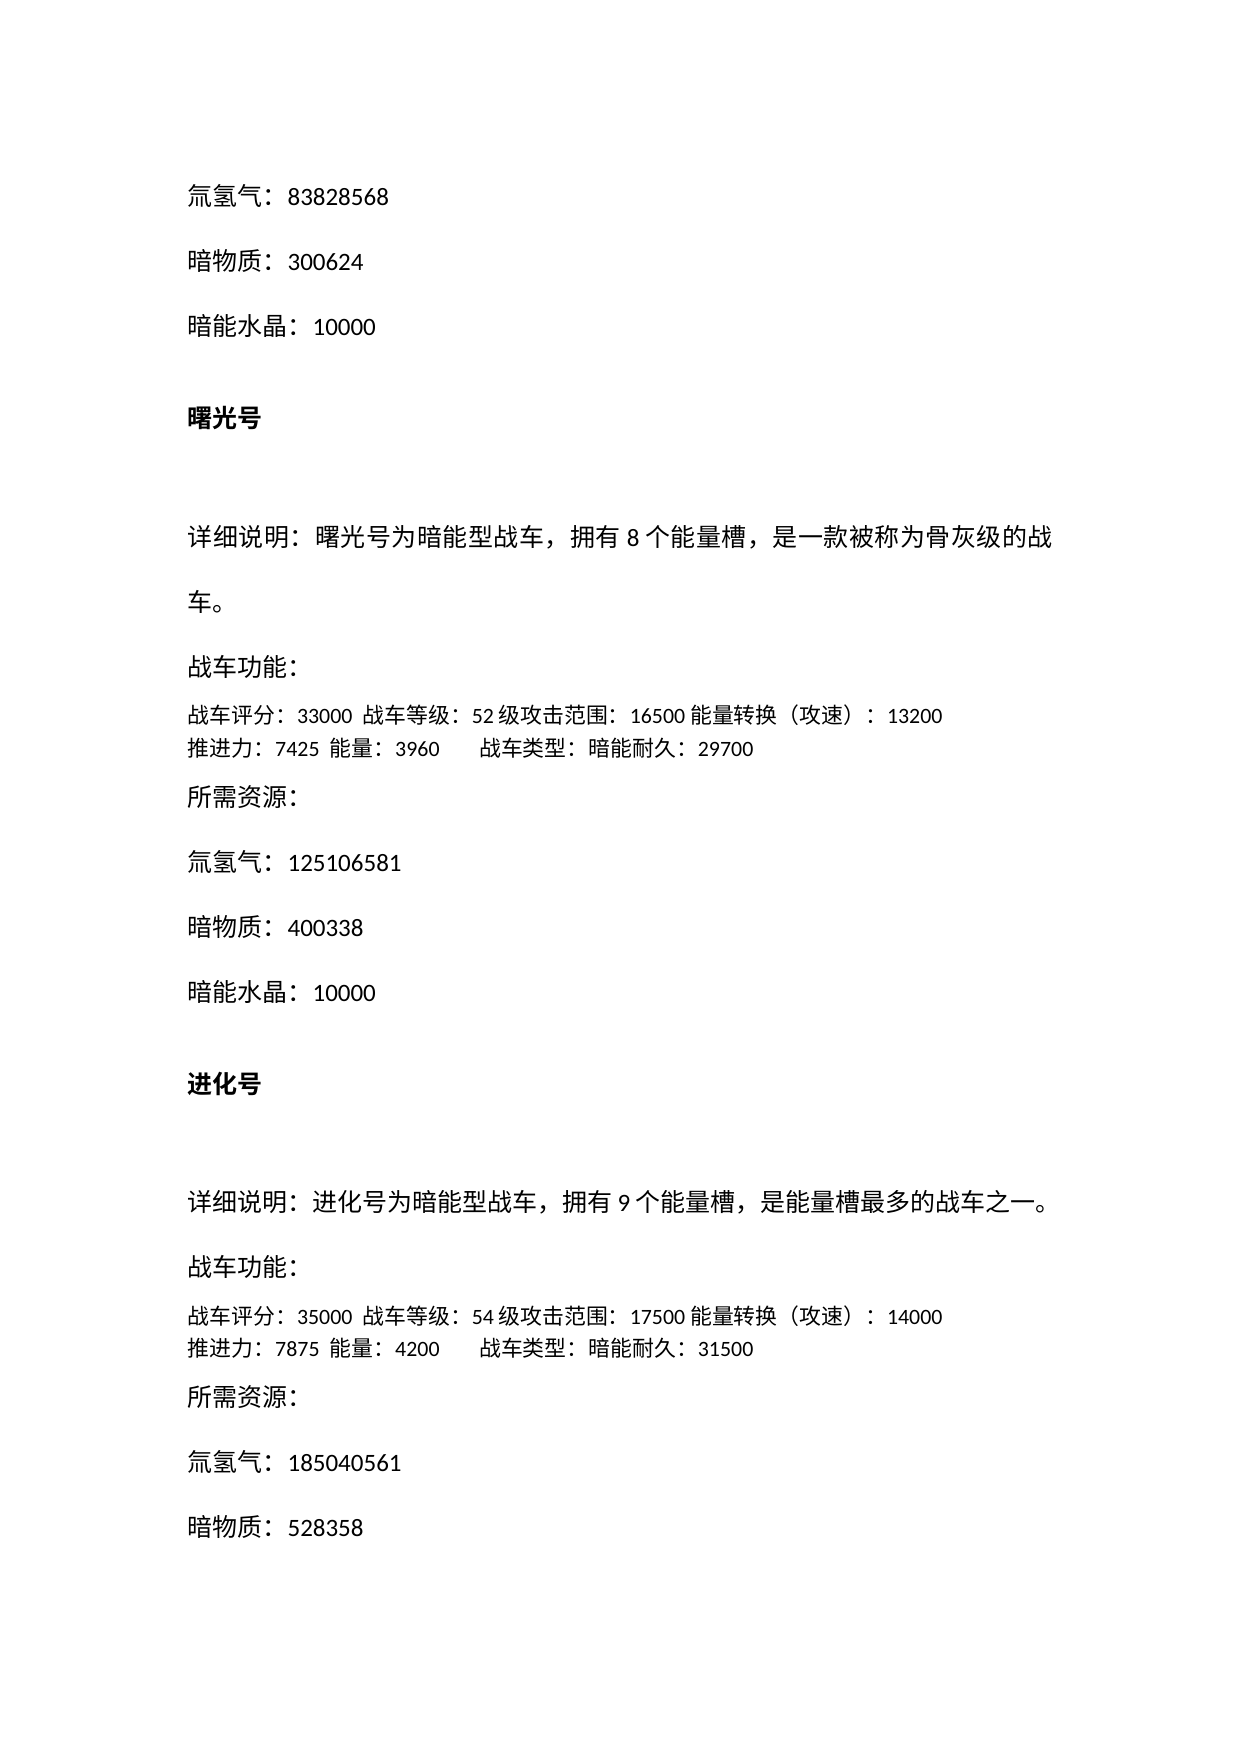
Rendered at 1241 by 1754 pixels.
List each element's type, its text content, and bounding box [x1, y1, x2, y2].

text 战车功能： [187, 633, 1053, 698]
text 战车评分：33000 战车等级：52级攻击范围：16500 能量转换（攻速）：13200 [187, 698, 1053, 730]
text 所需资源： [187, 763, 1053, 828]
text 战车功能： [187, 1233, 1053, 1298]
text 推进力：7875 能量：4200 战车类型：暗能耐久：31500 [187, 1331, 1053, 1363]
subtitle 进化号 [187, 1050, 1053, 1115]
subtitle 曙光号 [187, 384, 1053, 449]
text 详细说明：进化号为暗能型战车，拥有9个能量槽，是能量槽最多的战车之一。 [187, 1168, 1053, 1233]
text 详细说明：曙光号为暗能型战车，拥有8个能量槽，是一款被称为骨灰级的战车。 [187, 503, 1053, 633]
text 暗物质：300624 [187, 227, 1053, 292]
text 所需资源： [187, 1363, 1053, 1428]
text 氚氢气：83828568 [187, 162, 1053, 227]
text 氚氢气：125106581 [187, 828, 1053, 893]
text 暗物质：400338 [187, 893, 1053, 958]
text 暗物质：528358 [187, 1493, 1053, 1558]
text 氚氢气：185040561 [187, 1428, 1053, 1493]
text 战车评分：35000 战车等级：54级攻击范围：17500 能量转换（攻速）：14000 [187, 1298, 1053, 1331]
text 暗能水晶：10000 [187, 292, 1053, 357]
text 推进力：7425 能量：3960 战车类型：暗能耐久：29700 [187, 730, 1053, 763]
text 暗能水晶：10000 [187, 958, 1053, 1023]
